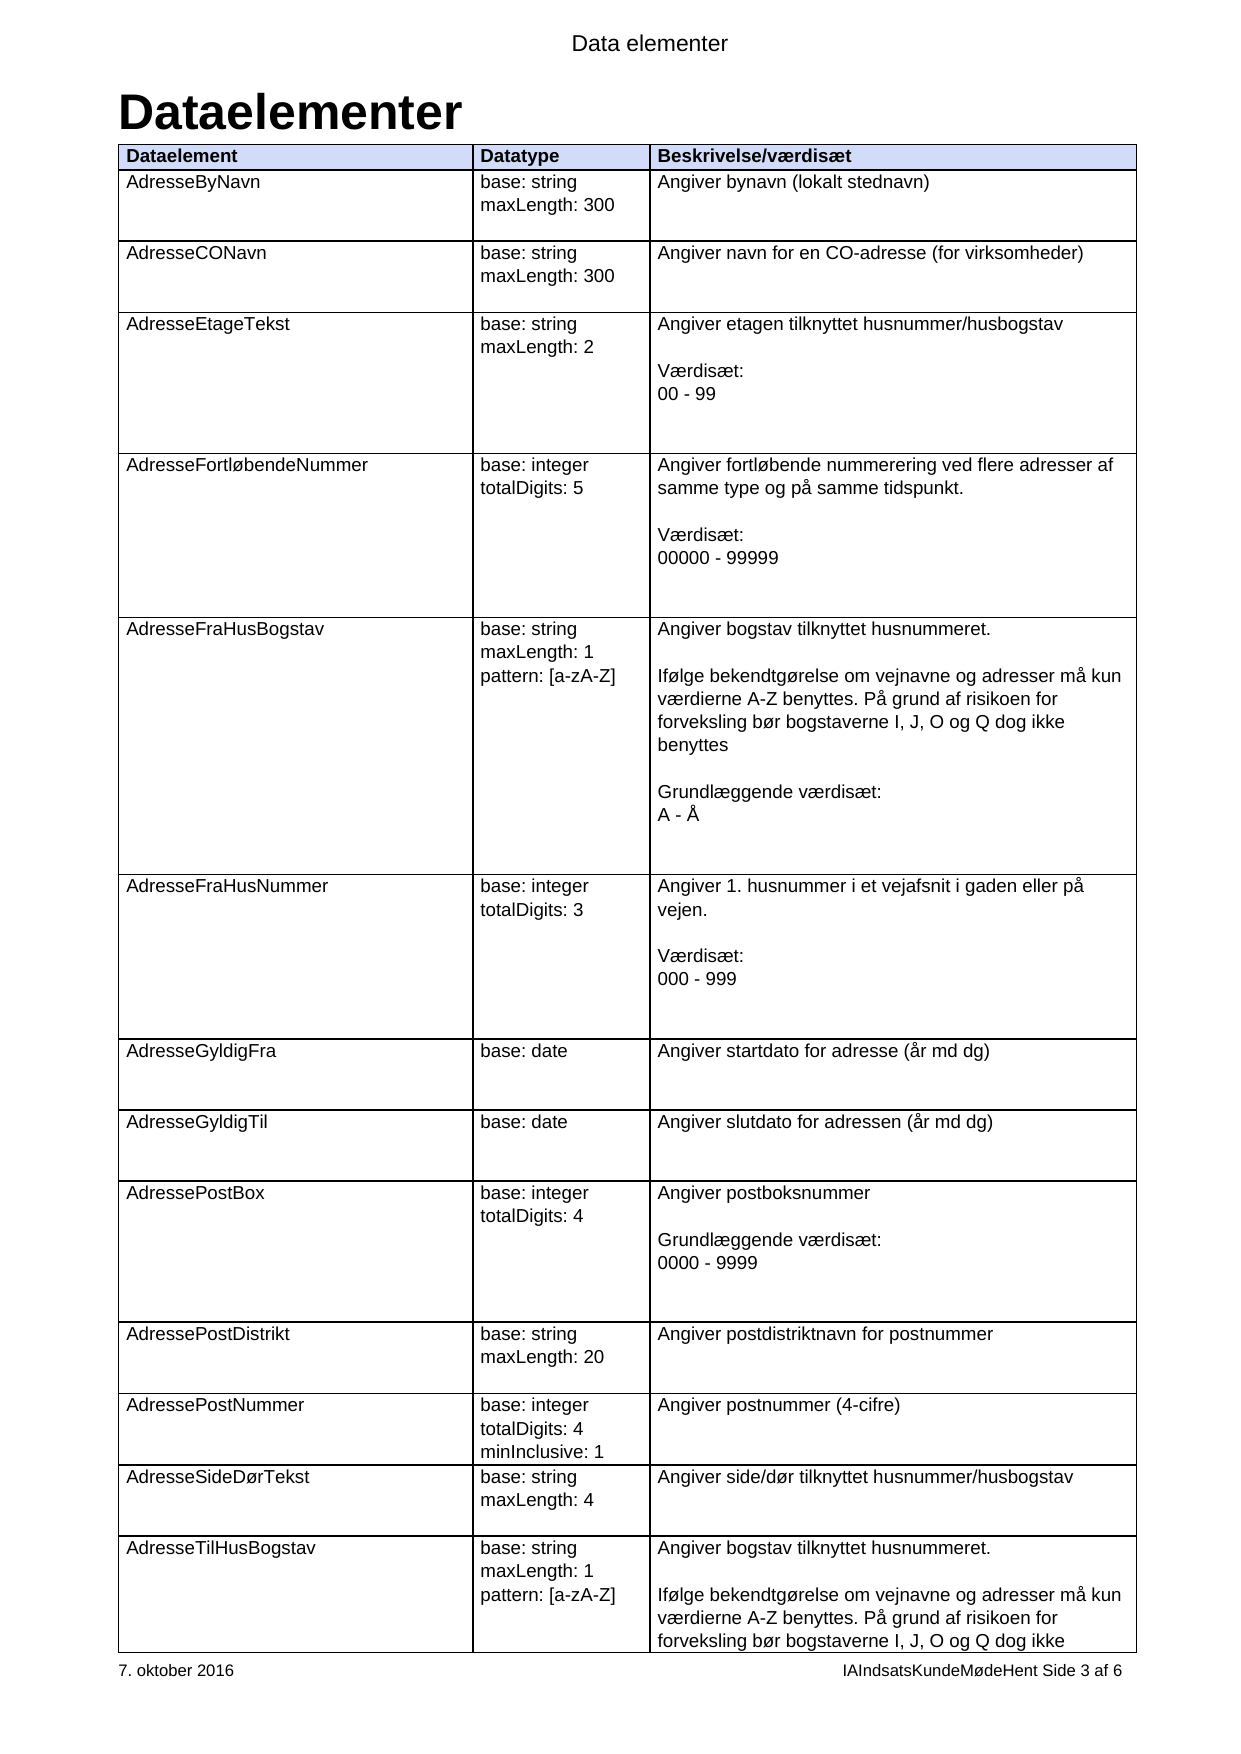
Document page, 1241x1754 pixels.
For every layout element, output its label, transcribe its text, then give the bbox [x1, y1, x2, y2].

table_cell Angiver postboksnummer Grundlæggende værdisæt: 0000 - 9999 [651, 1182, 1136, 1321]
table_cell AdresseFraHusNummer [119, 875, 472, 1038]
table_cell Angiver 1. husnummer i et vejafsnit i gaden eller på vejen. Værdisæt: 000 - 999 [651, 875, 1136, 1038]
table_cell Angiver postdistriktnavn for postnummer [651, 1323, 1136, 1392]
table_cell AdresseGyldigTil [119, 1111, 472, 1180]
table_cell Angiver bynavn (lokalt stednavn) [651, 171, 1136, 240]
table_header Datatype [474, 145, 649, 169]
table_cell AdresseGyldigFra [119, 1040, 472, 1109]
table_cell base: string maxLength: 300 [474, 242, 649, 311]
table_cell AdresseCONavn [119, 242, 472, 311]
table_cell Angiver startdato for adresse (år md dg) [651, 1040, 1136, 1109]
table_cell base: date [474, 1111, 649, 1180]
table_cell base: date [474, 1040, 649, 1109]
table_cell base: string maxLength: 2 [474, 313, 649, 452]
text Dataelementer [118, 82, 1181, 140]
table_cell base: string maxLength: 300 [474, 171, 649, 240]
table_cell Angiver bogstav tilknyttet husnummeret. Ifølge bekendtgørelse om vejnavne og adresser må kun værdierne A-Z benyttes. På grund af risikoen for forveksling bør bogstaverne I, J, O og Q dog ikke benyttes Grundlæggende værdisæt: A - Å [651, 618, 1136, 874]
table_cell AdresseByNavn [119, 171, 472, 240]
table_cell Angiver navn for en CO-adresse (for virksomheder) [651, 242, 1136, 311]
table_cell AdressePostNummer [119, 1394, 472, 1464]
table_cell Angiver side/dør tilknyttet husnummer/husbogstav [651, 1466, 1136, 1535]
table_cell AdresseSideDørTekst [119, 1466, 472, 1535]
table_cell base: integer totalDigits: 4 [474, 1182, 649, 1321]
table_cell AdressePostBox [119, 1182, 472, 1321]
table_cell base: string maxLength: 20 [474, 1323, 649, 1392]
table_cell AdressePostDistrikt [119, 1323, 472, 1392]
table_cell AdresseFortløbendeNummer [119, 454, 472, 617]
table_cell base: integer totalDigits: 5 [474, 454, 649, 617]
table_header Beskrivelse/værdisæt [651, 145, 1136, 169]
table_cell base: integer totalDigits: 4 minInclusive: 1 [474, 1394, 649, 1464]
table_cell base: integer totalDigits: 3 [474, 875, 649, 1038]
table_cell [119, 1537, 472, 1651]
table_cell Angiver fortløbende nummerering ved flere adresser af samme type og på samme tidspunkt. Værdisæt: 00000 - 99999 [651, 454, 1136, 617]
table_cell base: string maxLength: 4 [474, 1466, 649, 1535]
table_cell Angiver postnummer (4-cifre) [651, 1394, 1136, 1464]
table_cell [474, 1537, 649, 1651]
table_cell Angiver etagen tilknyttet husnummer/husbogstav Værdisæt: 00 - 99 [651, 313, 1136, 452]
table_cell Angiver slutdato for adressen (år md dg) [651, 1111, 1136, 1180]
table_header Dataelement [119, 145, 472, 169]
table_cell AdresseFraHusBogstav [119, 618, 472, 874]
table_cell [651, 1537, 1136, 1651]
table_cell base: string maxLength: 1 pattern: [a-zA-Z] [474, 618, 649, 874]
table_cell AdresseEtageTekst [119, 313, 472, 452]
